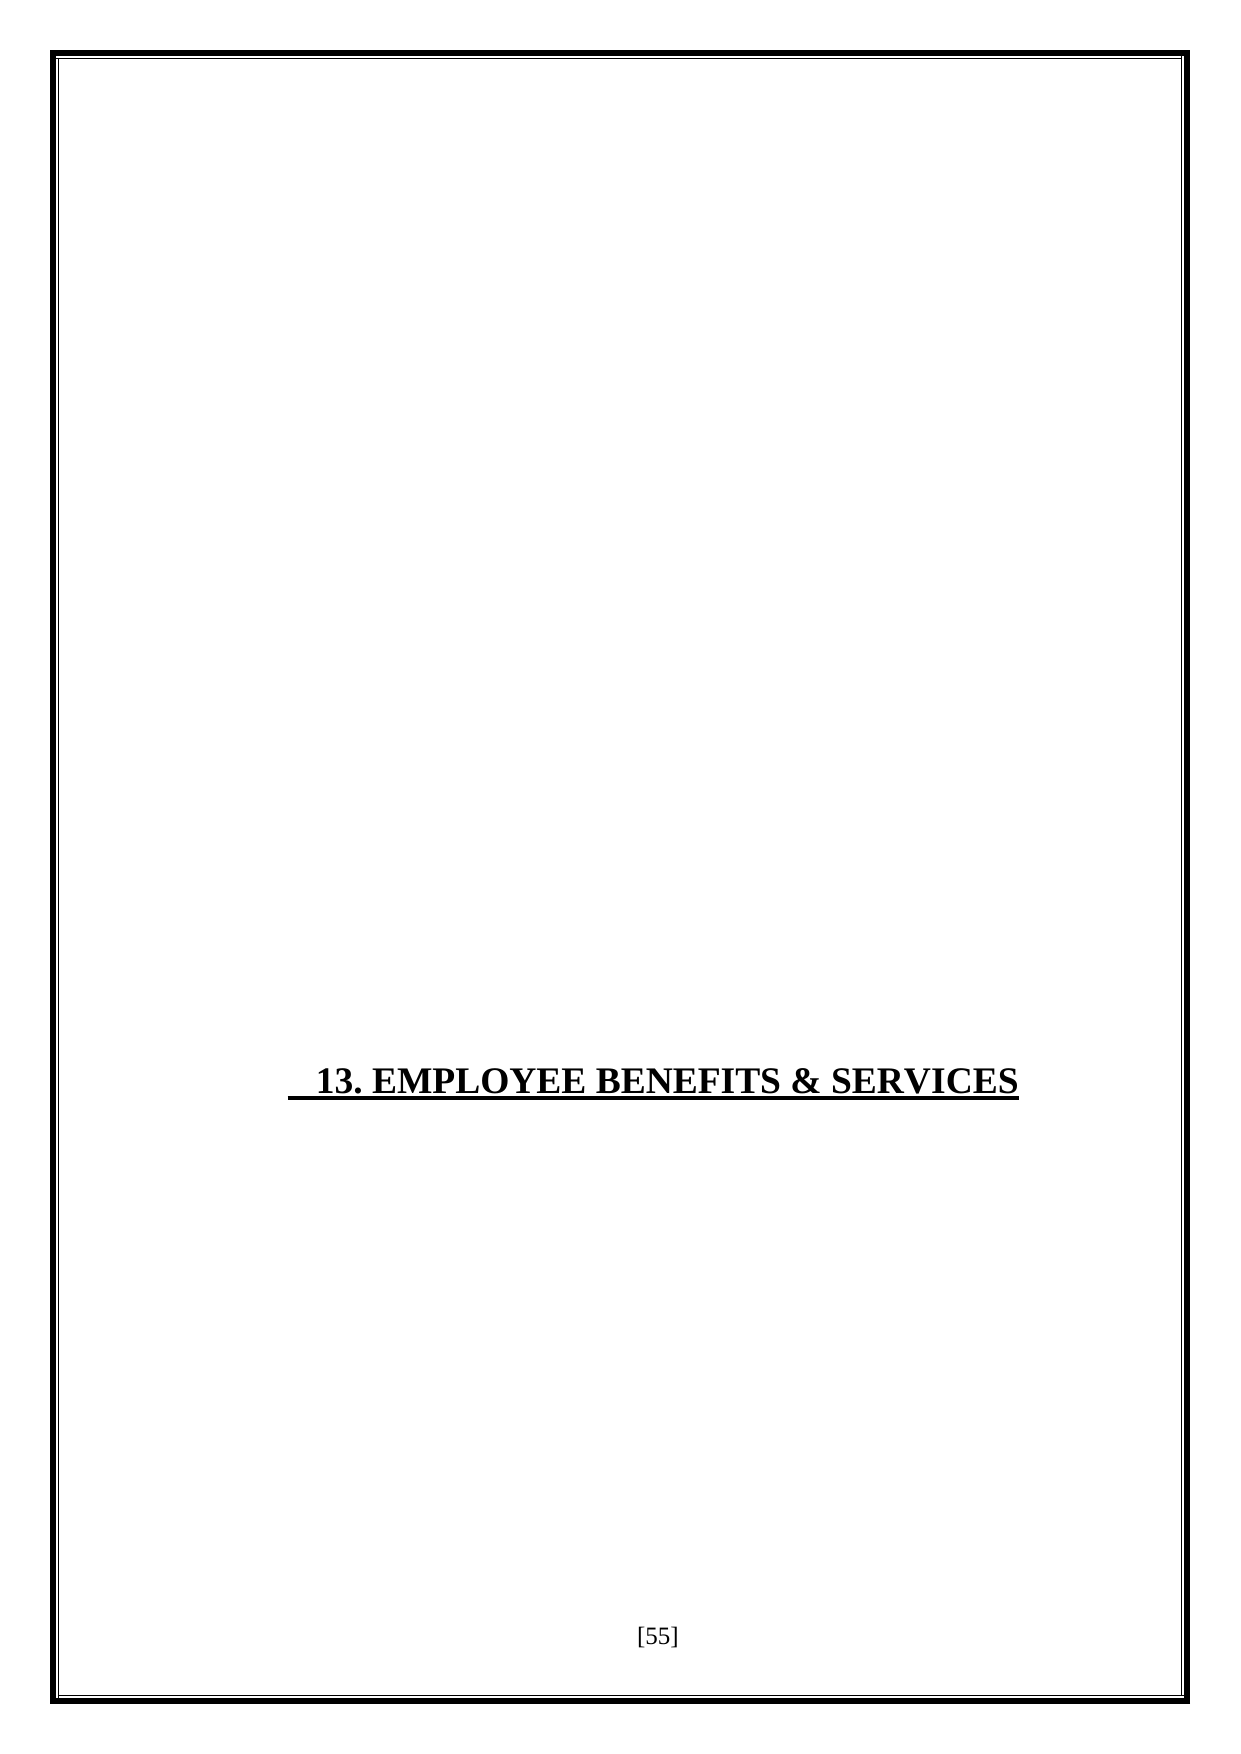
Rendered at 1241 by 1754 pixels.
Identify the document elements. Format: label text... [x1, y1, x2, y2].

text 13. EMPLOYEE BENEFITS & SERVICES [150, 1059, 1165, 1102]
